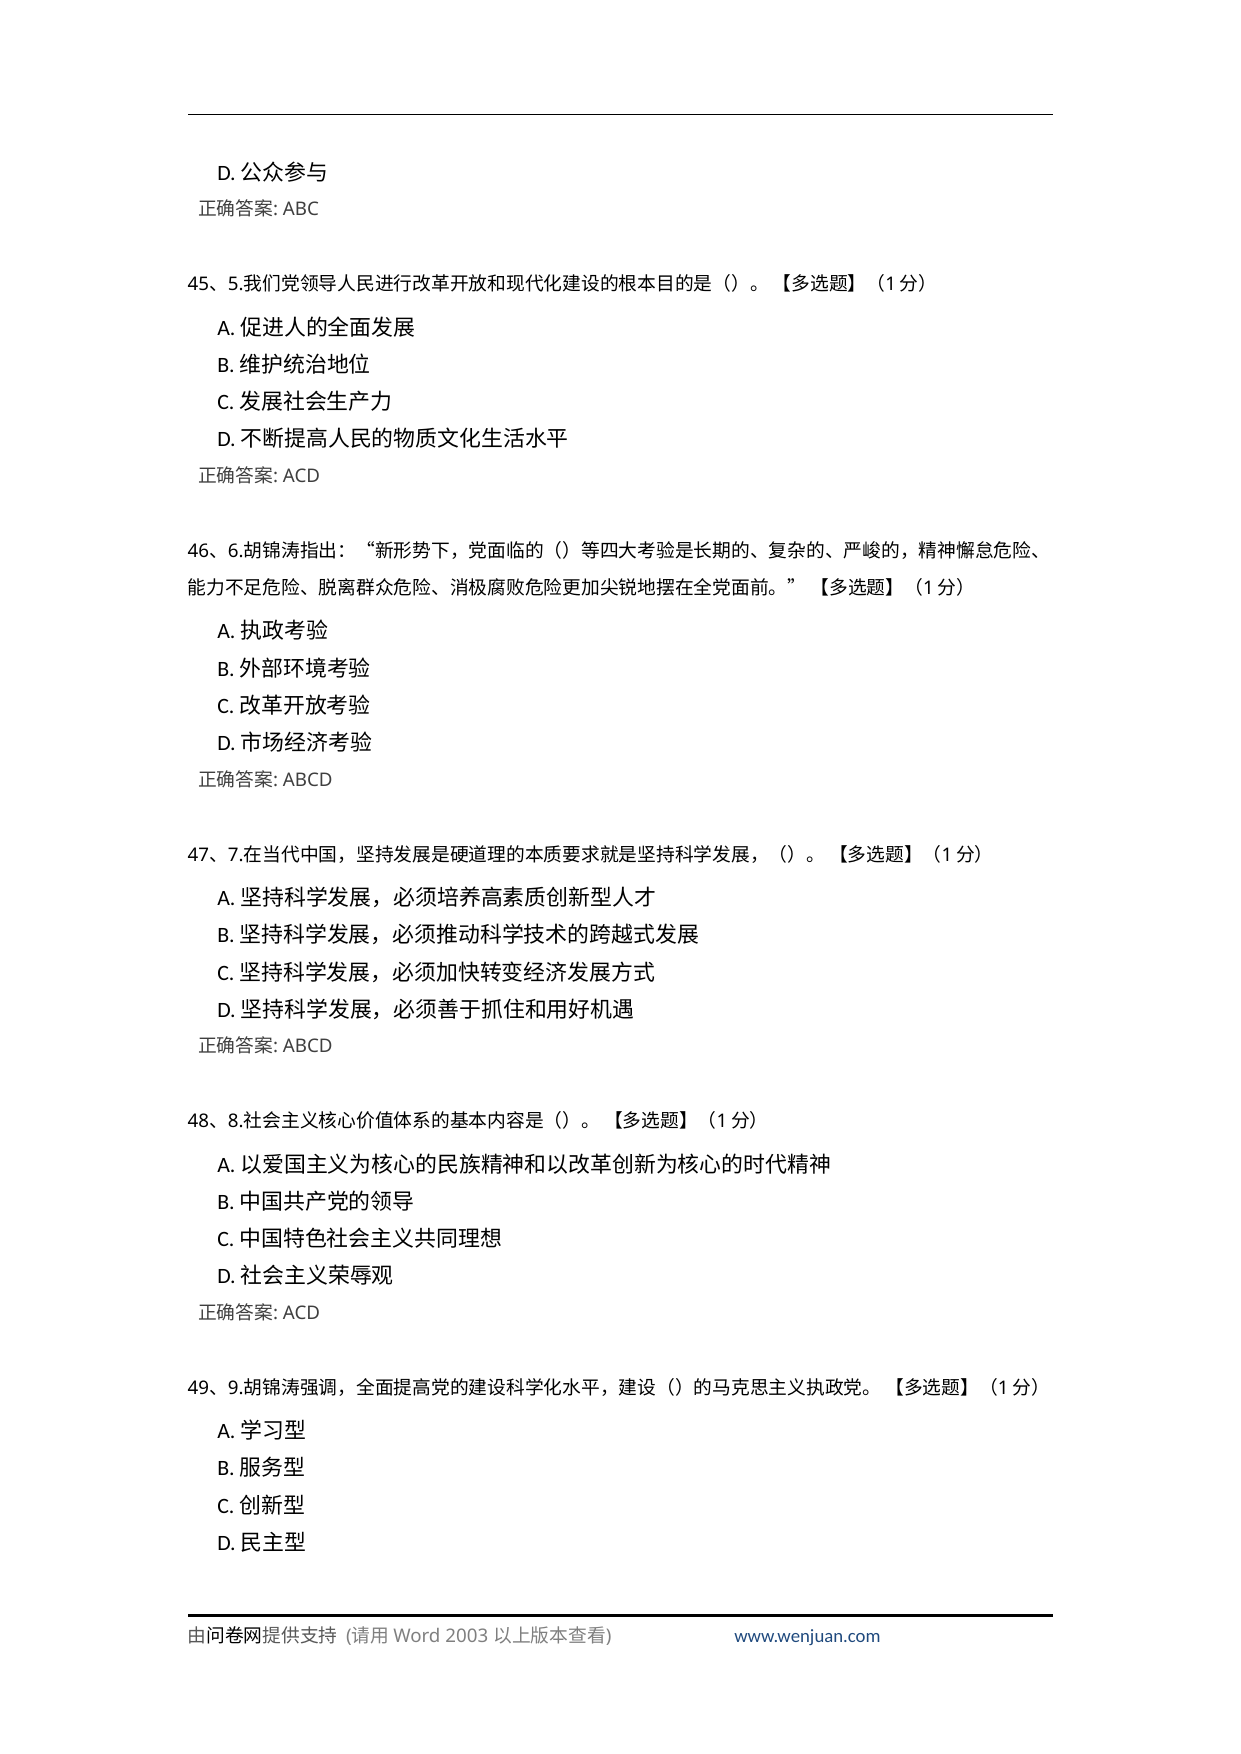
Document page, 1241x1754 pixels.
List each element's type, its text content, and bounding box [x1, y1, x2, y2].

text A. 坚持科学发展，必须培养高素质创新型人才 [217, 880, 1053, 912]
text 正确答案: ACD [198, 1295, 1042, 1327]
text B. 维护统治地位 [217, 346, 1053, 379]
text C. 中国特色社会主义共同理想 [217, 1221, 1053, 1253]
text D. 市场经济考验 [217, 725, 1053, 757]
text C. 坚持科学发展，必须加快转变经济发展方式 [217, 954, 1053, 987]
text D. 不断提高人民的物质文化生活水平 [217, 421, 1053, 453]
text B. 坚持科学发展，必须推动科学技术的跨越式发展 [217, 917, 1053, 949]
text 48、8.社会主义核心价值体系的基本内容是（）。 【多选题】（1分） [187, 1103, 1053, 1136]
text A. 执政考验 [217, 613, 1053, 646]
text A. 促进人的全面发展 [217, 309, 1053, 342]
text C. 创新型 [217, 1487, 1053, 1520]
text D. 坚持科学发展，必须善于抓住和用好机遇 [217, 991, 1053, 1024]
text 45、5.我们党领导人民进行改革开放和现代化建设的根本目的是（）。 【多选题】（1分） [187, 266, 1053, 299]
text 正确答案: ACD [198, 458, 1042, 491]
text 正确答案: ABCD [198, 762, 1042, 794]
text 正确答案: ABCD [198, 1028, 1042, 1061]
text A. 以爱国主义为核心的民族精神和以改革创新为核心的时代精神 [217, 1146, 1053, 1179]
text A. 学习型 [217, 1413, 1053, 1445]
text 49、9.胡锦涛强调，全面提高党的建设科学化水平，建设（）的马克思主义执政党。 【多选题】（1分） [187, 1370, 1053, 1402]
text B. 外部环境考验 [217, 650, 1053, 683]
text D. 公众参与 [217, 154, 1053, 187]
text 47、7.在当代中国，坚持发展是硬道理的本质要求就是坚持科学发展，（）。 【多选题】（1分） [187, 837, 1053, 869]
text 46、6.胡锦涛指出：“新形势下，党面临的（）等四大考验是长期的、复杂的、严峻的，精神懈怠危险、能力不足危险、脱离群众危险、消极腐败危险更加尖锐地摆在全党面前。” 【多选题】（1分） [187, 533, 1053, 603]
text D. 民主型 [217, 1524, 1053, 1557]
text 正确答案: ABC [198, 191, 1042, 224]
text D. 社会主义荣辱观 [217, 1258, 1053, 1290]
text B. 中国共产党的领导 [217, 1183, 1053, 1216]
text B. 服务型 [217, 1450, 1053, 1482]
text C. 改革开放考验 [217, 687, 1053, 720]
text C. 发展社会生产力 [217, 384, 1053, 416]
